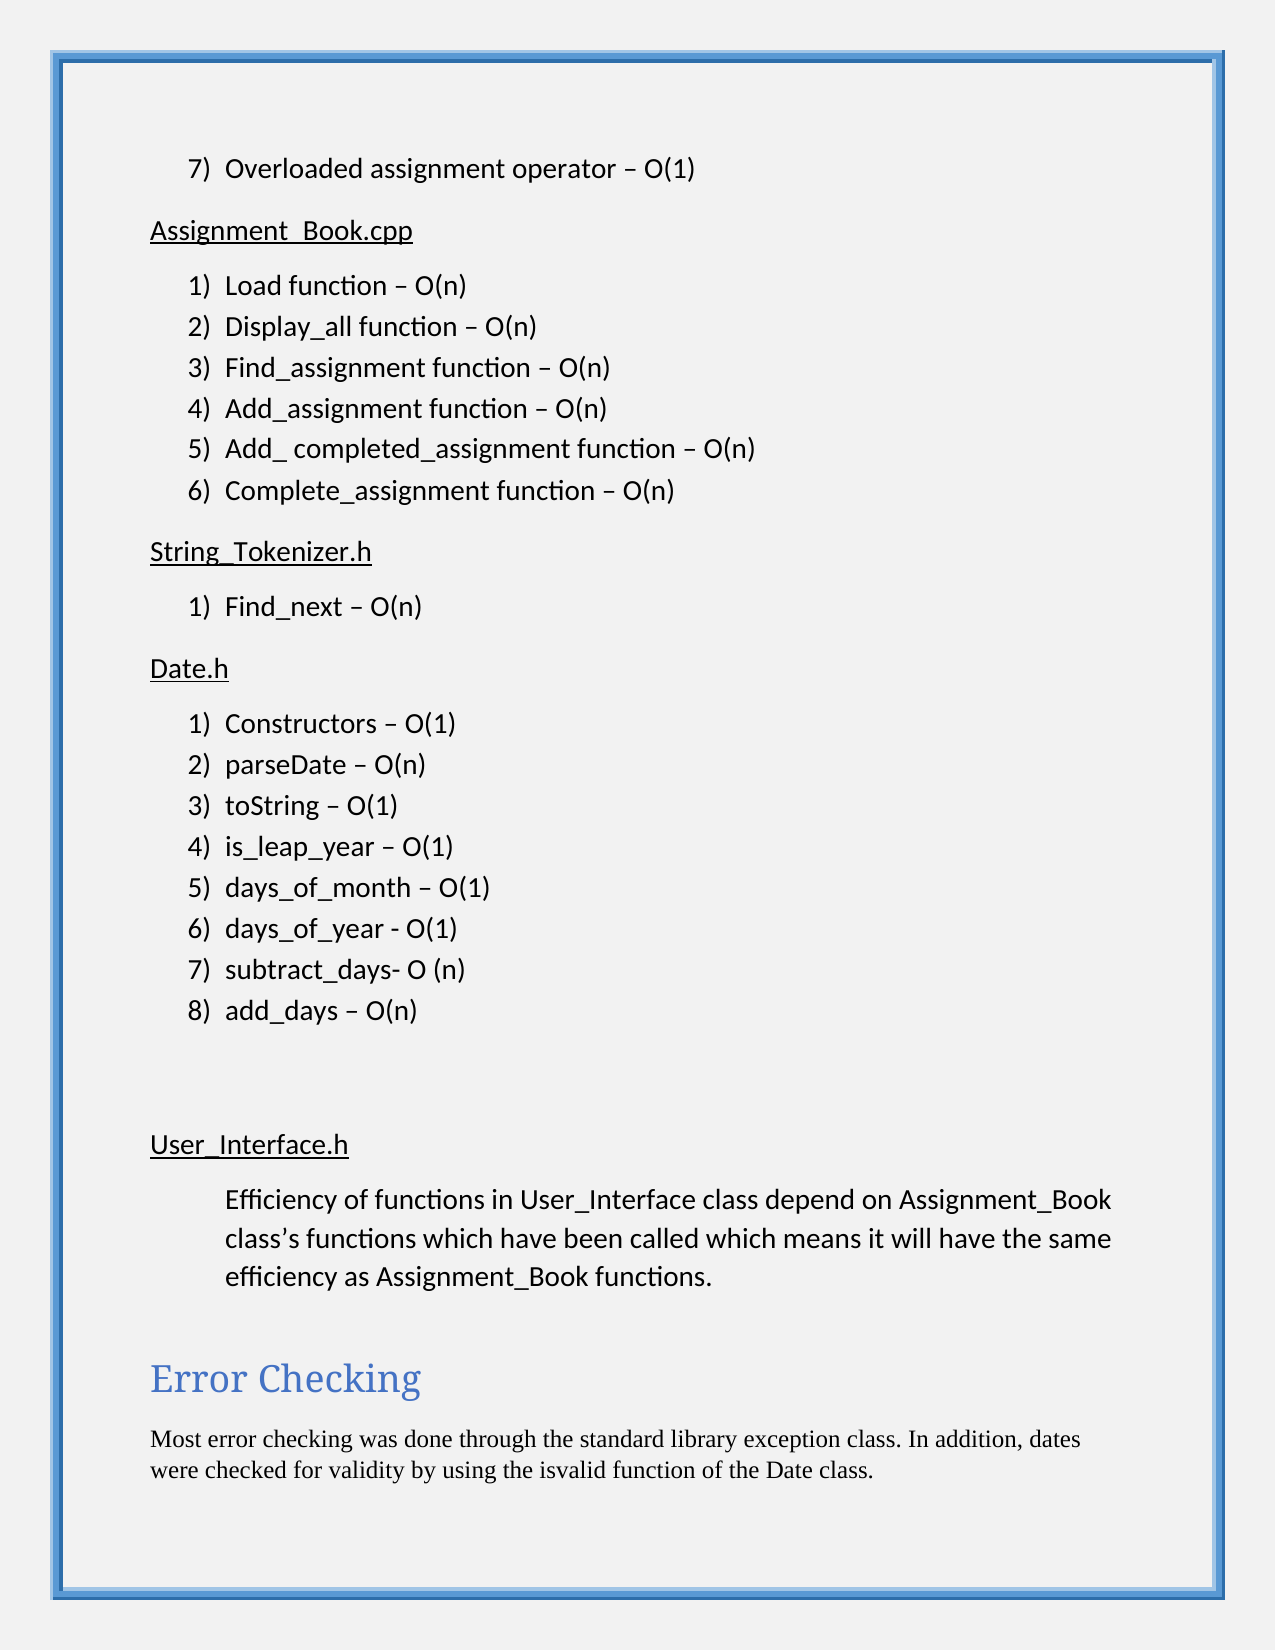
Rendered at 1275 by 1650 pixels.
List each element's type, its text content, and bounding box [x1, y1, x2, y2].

text Date.h [150, 650, 1125, 686]
list Add_ completed_assignment function – O(n) [187, 431, 1125, 466]
list toString – O(1) [187, 787, 1125, 823]
list days_of_month – O(1) [187, 869, 1125, 905]
list Efficiency of functions in User_Interface class depend on Assignment_Book class’s functions which have been called which means it will have the same efficiency as Assignment_Book functions. [225, 1181, 1125, 1294]
list Display_all function – O(n) [187, 308, 1125, 343]
list subtract_days- O (n) [187, 951, 1125, 987]
text Assignment_Book.cpp [150, 212, 1125, 247]
list Overloaded assignment operator – O(1) [187, 150, 1125, 186]
list add_days – O(n) [187, 992, 1125, 1027]
list Complete_assignment function – O(n) [187, 472, 1125, 507]
list parseDate – O(n) [187, 746, 1125, 782]
text String_Tokenizer.h [150, 533, 1125, 569]
list Add_assignment function – O(n) [187, 390, 1125, 425]
list days_of_year - O(1) [187, 910, 1125, 946]
text Error Checking [150, 1352, 1125, 1403]
list Load function – O(n) [187, 267, 1125, 302]
text Most error checking was done through the standard library exception class. In addition, dates were checked for validity by using the isvalid function of the Date class. [150, 1424, 1125, 1483]
text User_Interface.h [150, 1126, 1125, 1162]
list Find_next – O(n) [187, 588, 1125, 624]
list is_leap_year – O(1) [187, 828, 1125, 864]
list Find_assignment function – O(n) [187, 349, 1125, 384]
list Constructors – O(1) [187, 705, 1125, 741]
